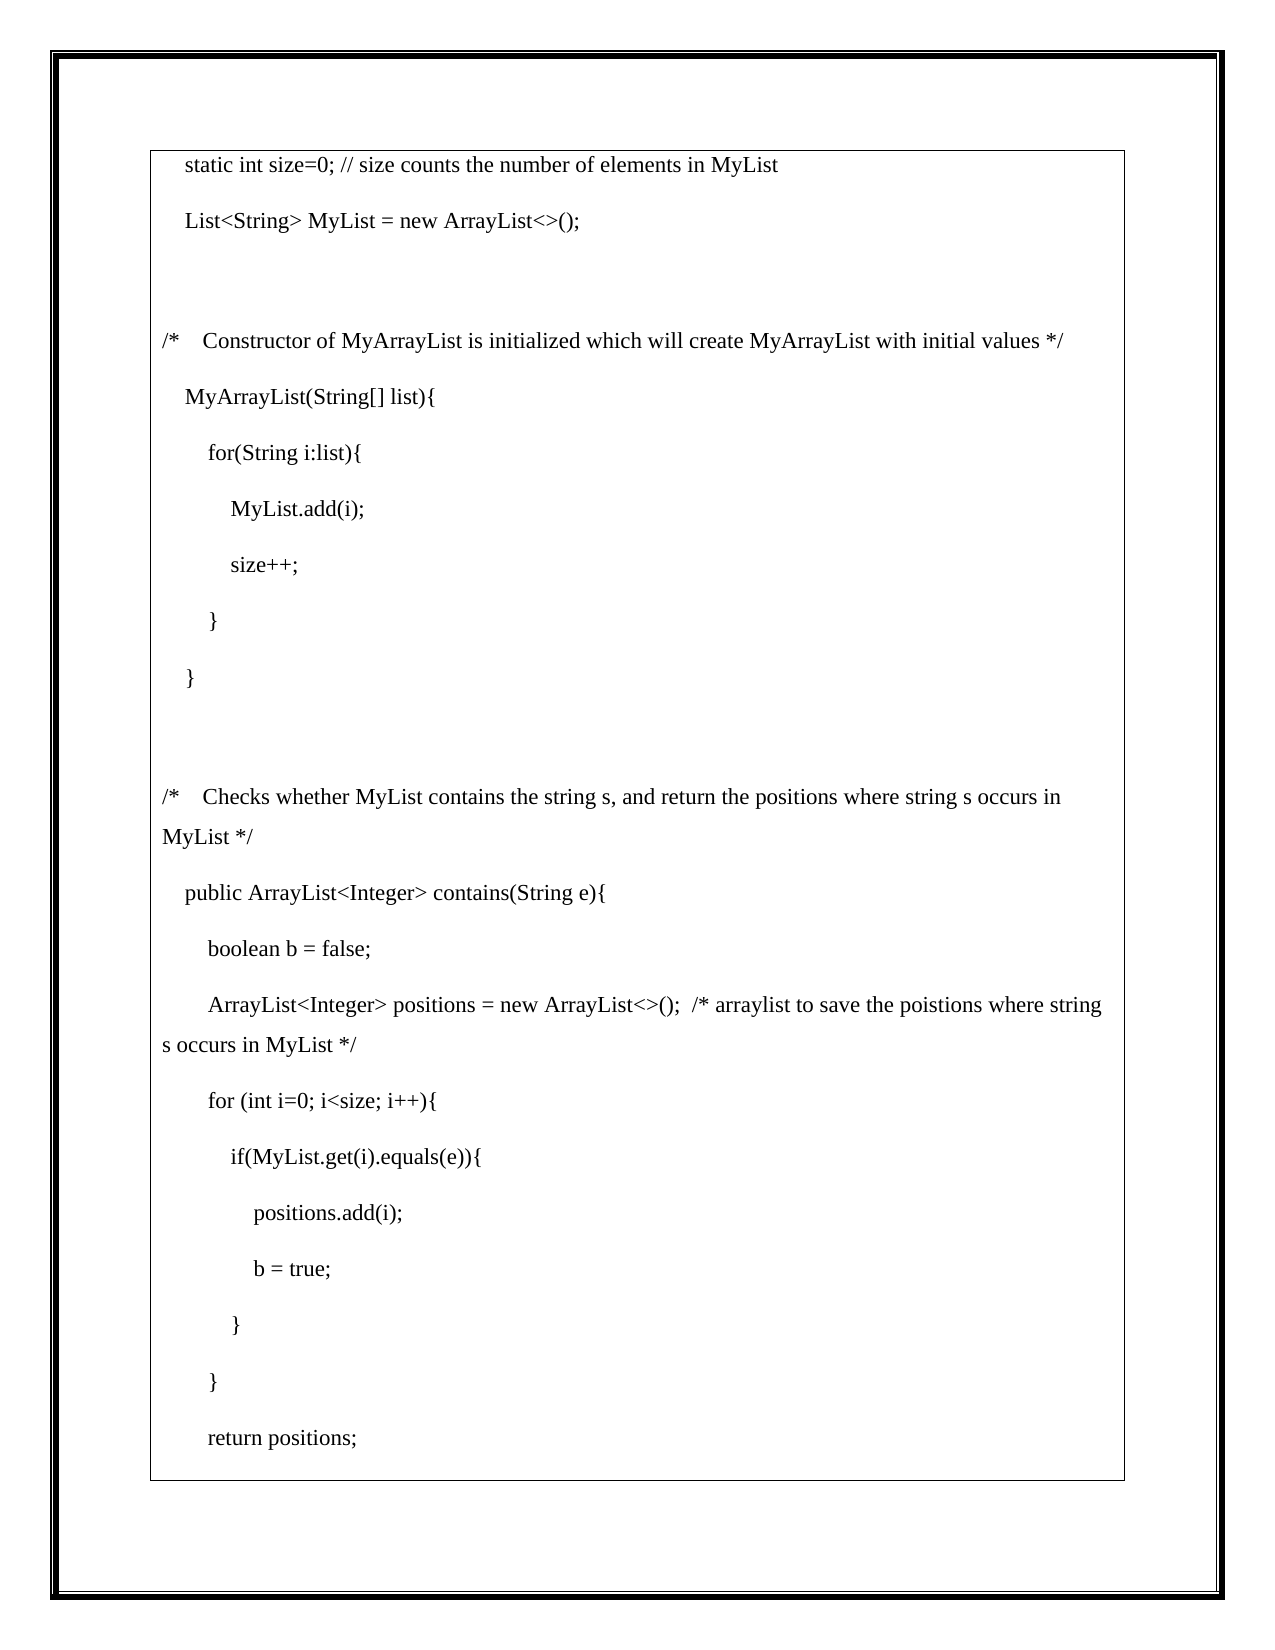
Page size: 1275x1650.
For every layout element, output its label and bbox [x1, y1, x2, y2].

table_header [151, 151, 1124, 1480]
